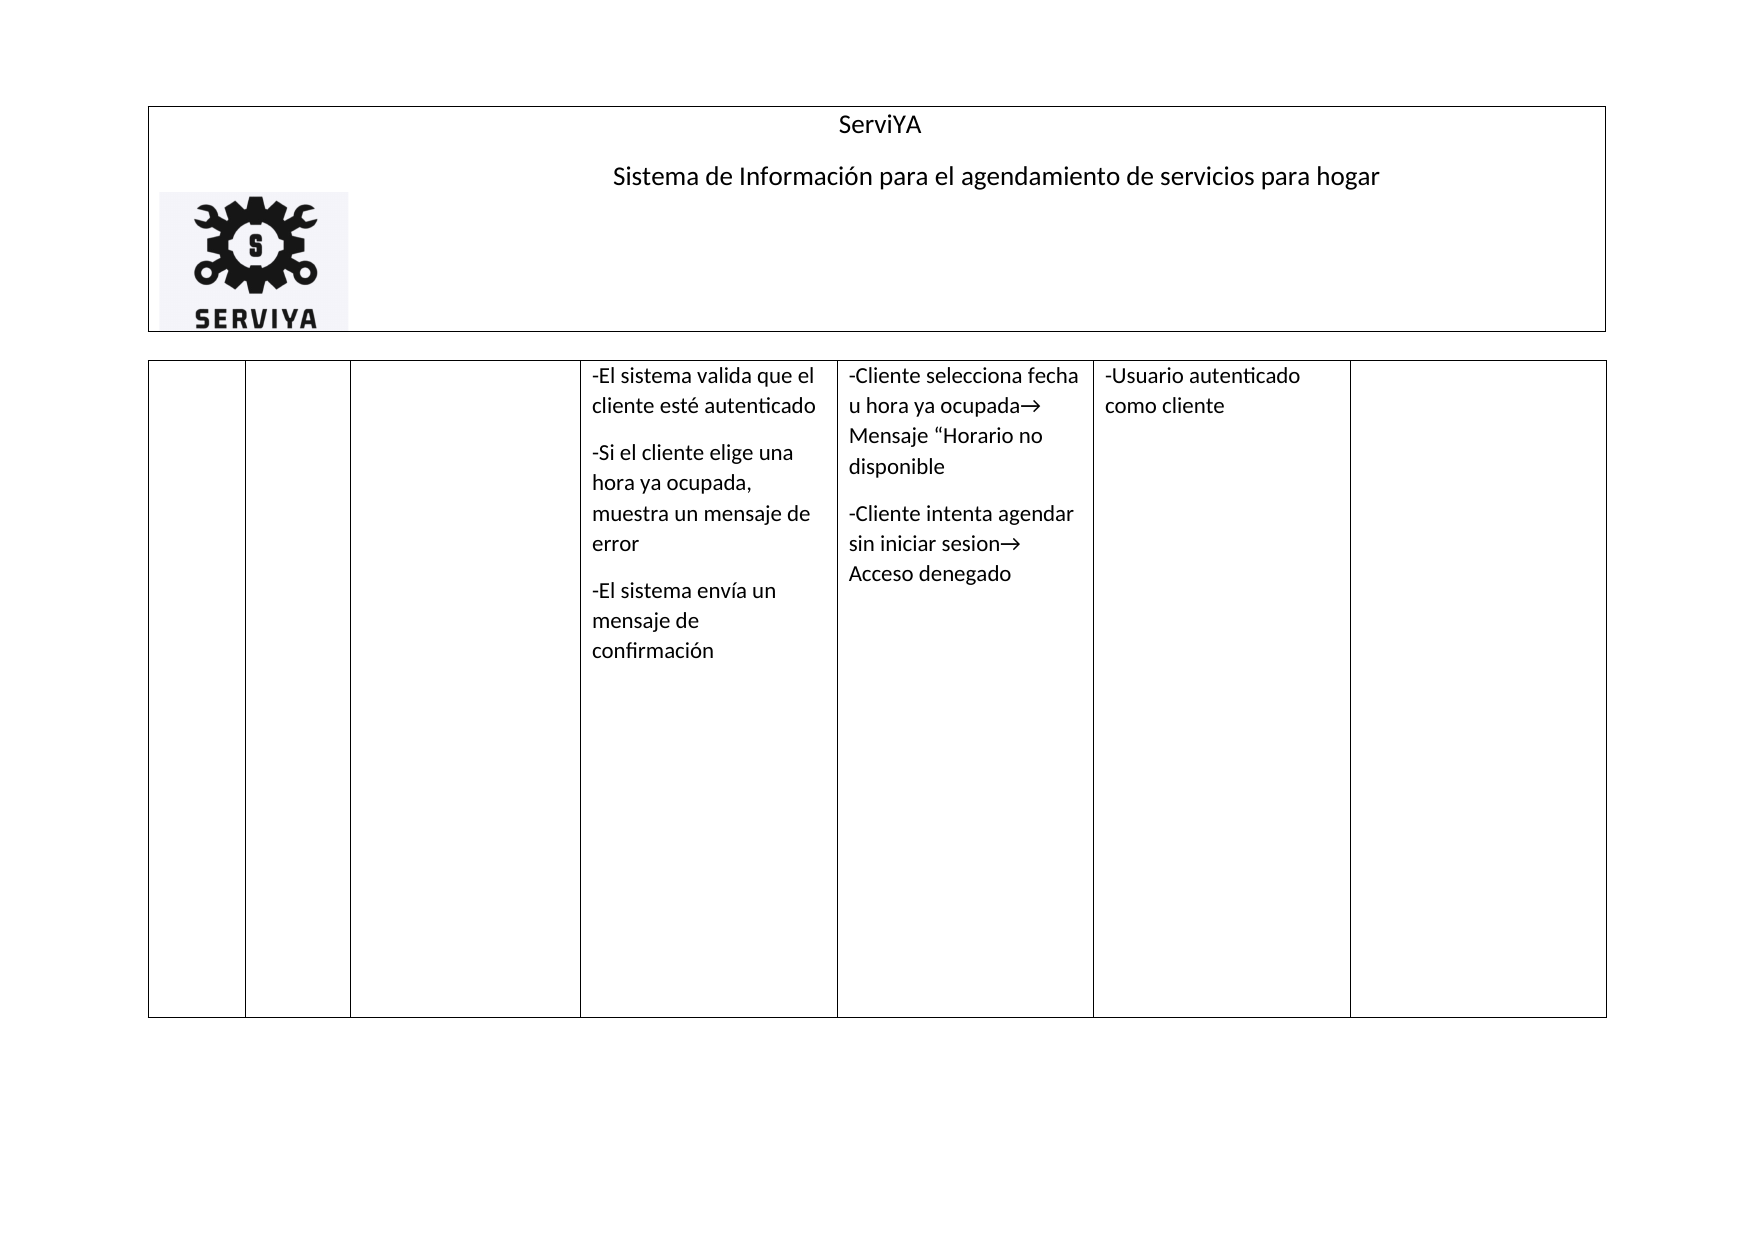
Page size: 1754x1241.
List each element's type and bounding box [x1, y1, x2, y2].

picture [159, 192, 349, 331]
